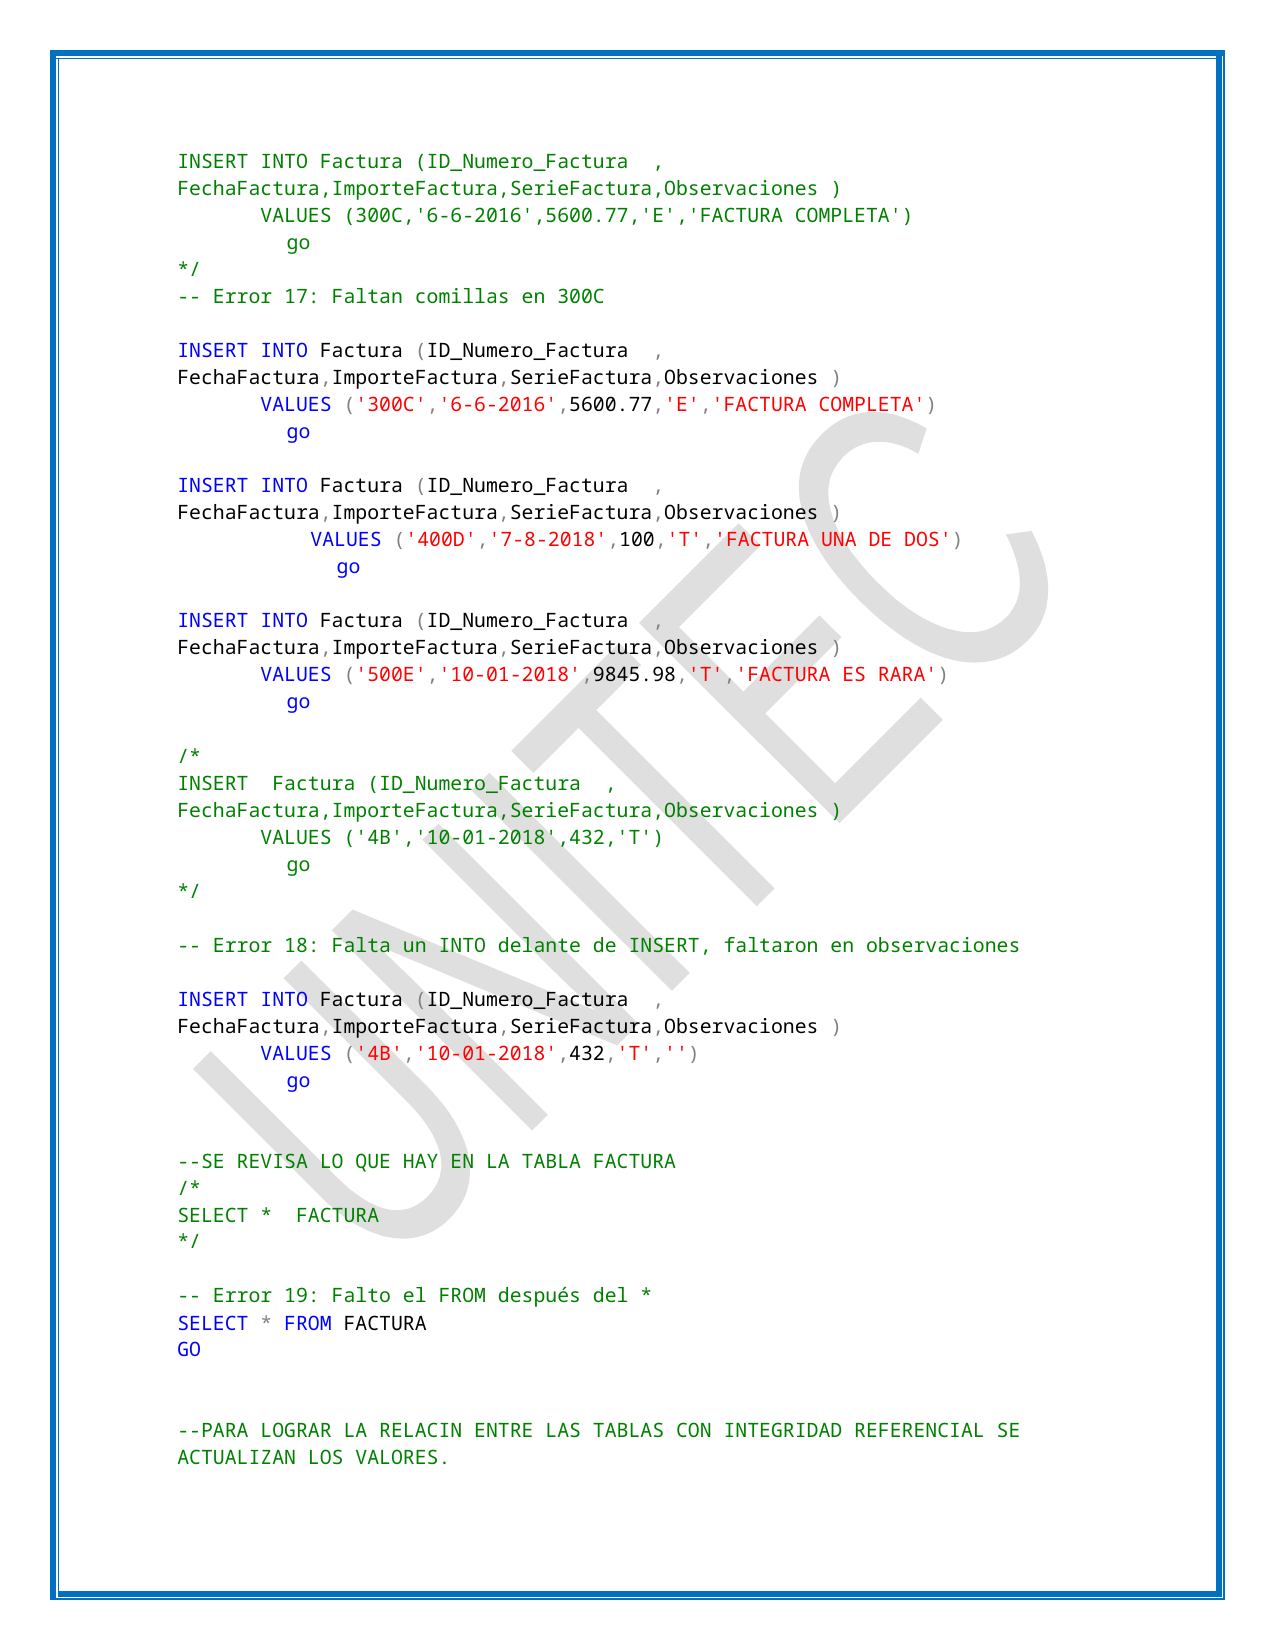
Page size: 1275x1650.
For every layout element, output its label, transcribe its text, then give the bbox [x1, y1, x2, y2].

text GO [177, 1336, 1098, 1363]
text -- Error 19: Falto el FROM después del * [177, 1282, 1098, 1309]
text go [177, 687, 1098, 714]
text --SE REVISA LO QUE HAY EN LA TABLA FACTURA [177, 1147, 1098, 1174]
text INSERT Factura (ID_Numero_Factura , FechaFactura,ImporteFactura,SerieFactura,Observaciones ) [177, 769, 1098, 823]
text -- Error 18: Falta un INTO delante de INSERT, faltaron en observaciones [177, 931, 1098, 958]
text /* [177, 1174, 1098, 1201]
text VALUES ('500E','10-01-2018',9845.98,'T','FACTURA ES RARA') [177, 660, 1098, 687]
text go [177, 417, 1098, 444]
text INSERT INTO Factura (ID_Numero_Factura , FechaFactura,ImporteFactura,SerieFactura,Observaciones ) [177, 606, 1098, 660]
text go [177, 228, 1098, 256]
text VALUES ('4B','10-01-2018',432,'T') [177, 823, 1098, 850]
text VALUES ('400D','7-8-2018',100,'T','FACTURA UNA DE DOS') [177, 525, 1098, 552]
text go [177, 552, 1098, 579]
text INSERT INTO Factura (ID_Numero_Factura , FechaFactura,ImporteFactura,SerieFactura,Observaciones ) [177, 985, 1098, 1039]
text */ [177, 877, 1098, 904]
text VALUES (300C,'6-6-2016',5600.77,'E','FACTURA COMPLETA') [177, 202, 1098, 228]
text -- Error 17: Faltan comillas en 300C [177, 282, 1098, 309]
text VALUES ('300C','6-6-2016',5600.77,'E','FACTURA COMPLETA') [177, 390, 1098, 417]
text */ [177, 256, 1098, 282]
text go [177, 850, 1098, 877]
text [177, 148, 1098, 202]
text INSERT INTO Factura (ID_Numero_Factura , FechaFactura,ImporteFactura,SerieFactura,Observaciones ) [177, 336, 1098, 390]
text VALUES ('4B','10-01-2018',432,'T','') [177, 1039, 1098, 1066]
text SELECT * FACTURA [177, 1201, 1098, 1228]
text INSERT INTO Factura (ID_Numero_Factura , FechaFactura,ImporteFactura,SerieFactura,Observaciones ) [177, 471, 1098, 525]
text SELECT * FROM FACTURA [177, 1309, 1098, 1336]
text --PARA LOGRAR LA RELACIN ENTRE LAS TABLAS CON INTEGRIDAD REFERENCIAL SE ACTUALIZAN LOS VALORES. [177, 1417, 1098, 1471]
text /* [177, 742, 1098, 769]
text go [177, 1066, 1098, 1093]
text */ [177, 1228, 1098, 1255]
